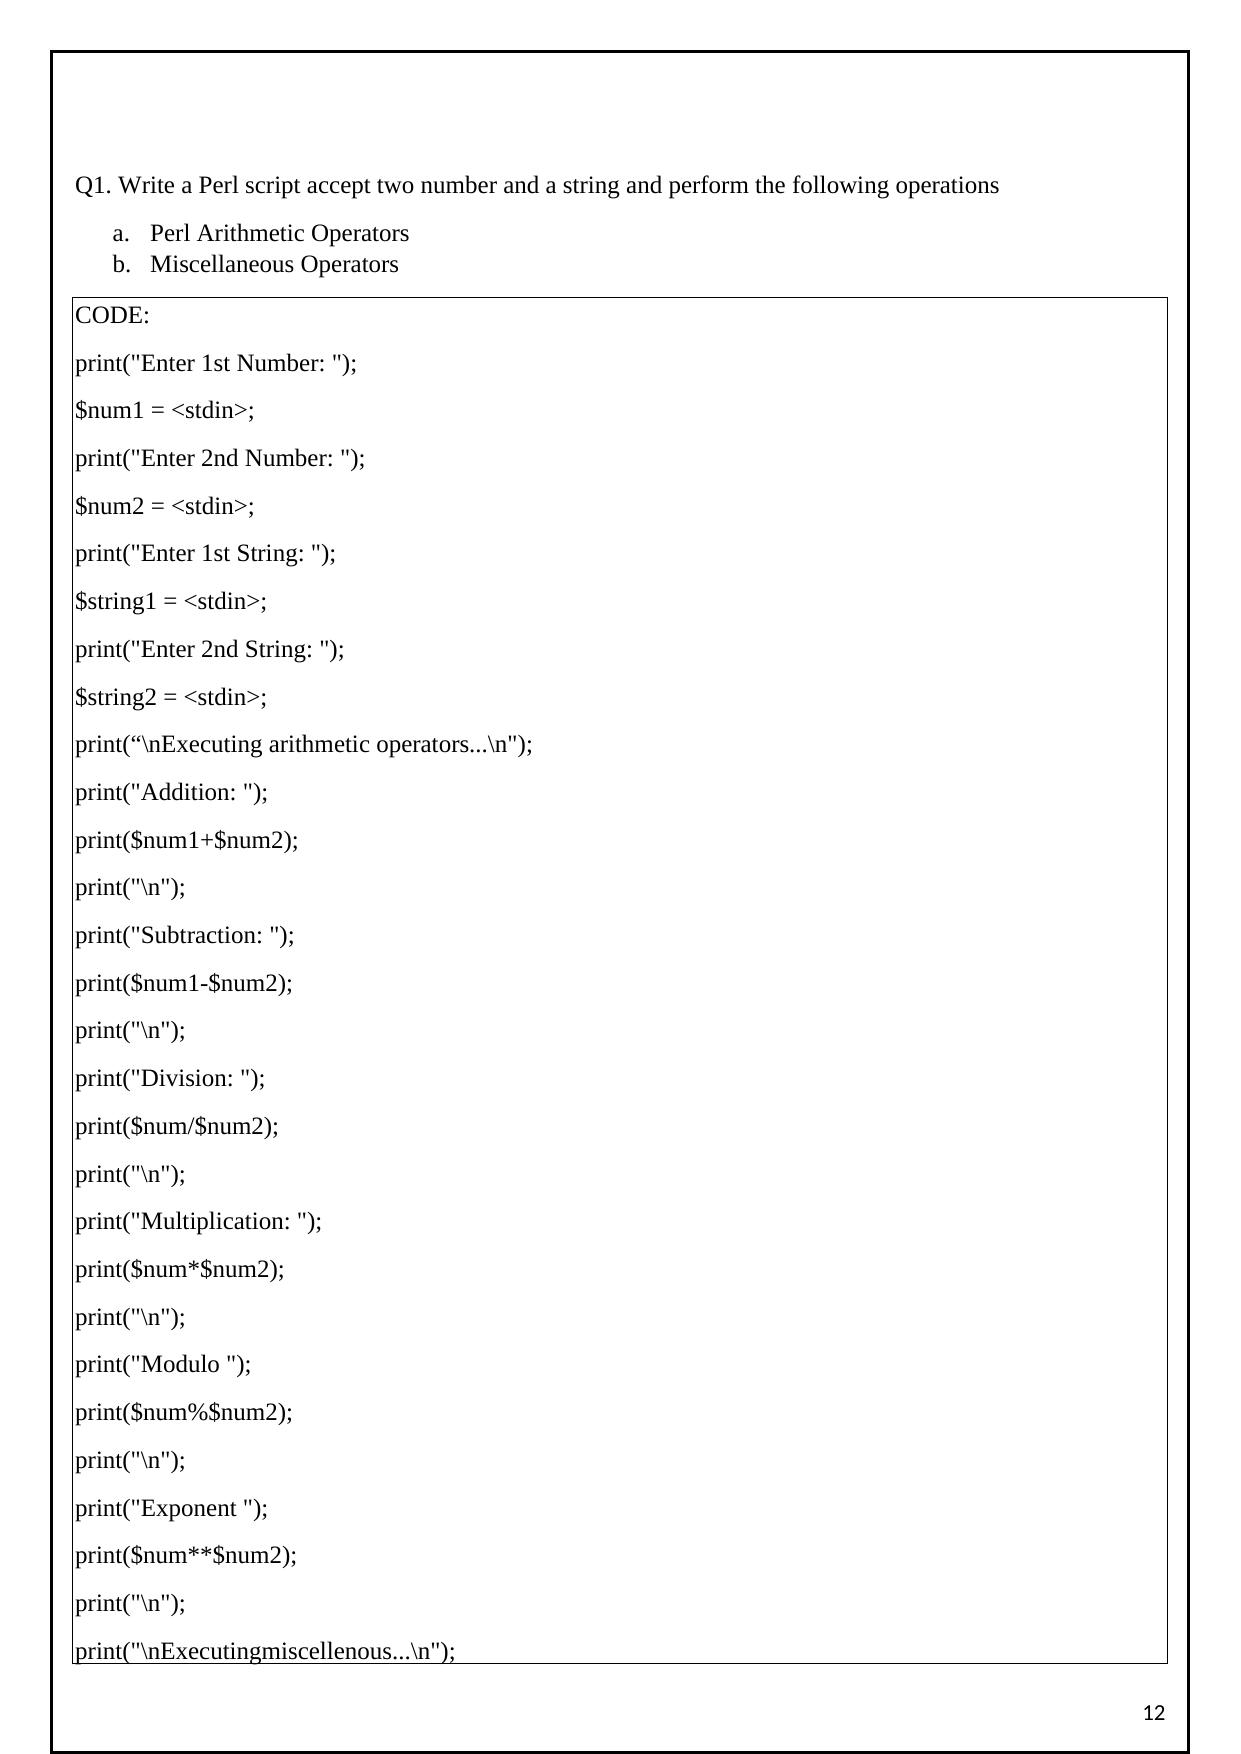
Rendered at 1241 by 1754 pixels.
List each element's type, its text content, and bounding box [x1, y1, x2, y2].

text print("\n"); [73, 1299, 1167, 1331]
text $num2 = <stdin>; [73, 488, 1167, 519]
text print("Enter 1st String: "); [73, 535, 1167, 567]
text print($num/$num2); [73, 1108, 1167, 1140]
text print("Division: "); [73, 1060, 1167, 1092]
text print("Modulo "); [73, 1346, 1167, 1378]
text $string1 = <stdin>; [73, 583, 1167, 615]
text print("\n"); [73, 869, 1167, 901]
text print("Enter 2nd Number: "); [73, 440, 1167, 472]
text print("Enter 2nd String: "); [73, 631, 1167, 663]
text print("\n"); [73, 1442, 1167, 1474]
text $string2 = <stdin>; [73, 678, 1167, 710]
text print("Addition: "); [73, 774, 1167, 806]
text Q1. Write a Perl script accept two number and a string and perform the following operations [75, 170, 1165, 199]
text CODE: [73, 298, 1167, 329]
text print("Enter 1st Number: "); [73, 344, 1167, 376]
text print("\n"); [73, 1585, 1167, 1617]
text $num1 = <stdin>; [73, 392, 1167, 424]
text print($num*$num2); [73, 1251, 1167, 1283]
text print("Multiplication: "); [73, 1203, 1167, 1235]
text print($num%$num2); [73, 1394, 1167, 1426]
text print("\nExecutingmiscellenous...\n"); [73, 1633, 1167, 1663]
text print("\n"); [73, 1012, 1167, 1044]
text print("Exponent "); [73, 1489, 1167, 1521]
text print($num1-$num2); [73, 965, 1167, 997]
text print($num1+$num2); [73, 822, 1167, 853]
text print("\n"); [73, 1156, 1167, 1187]
list Perl Arithmetic Operators [112, 218, 1165, 247]
text print($num**$num2); [73, 1537, 1167, 1569]
list Miscellaneous Operators [112, 249, 1165, 278]
text print("Subtraction: "); [73, 917, 1167, 949]
text print(“\nExecuting arithmetic operators...\n"); [73, 726, 1167, 758]
